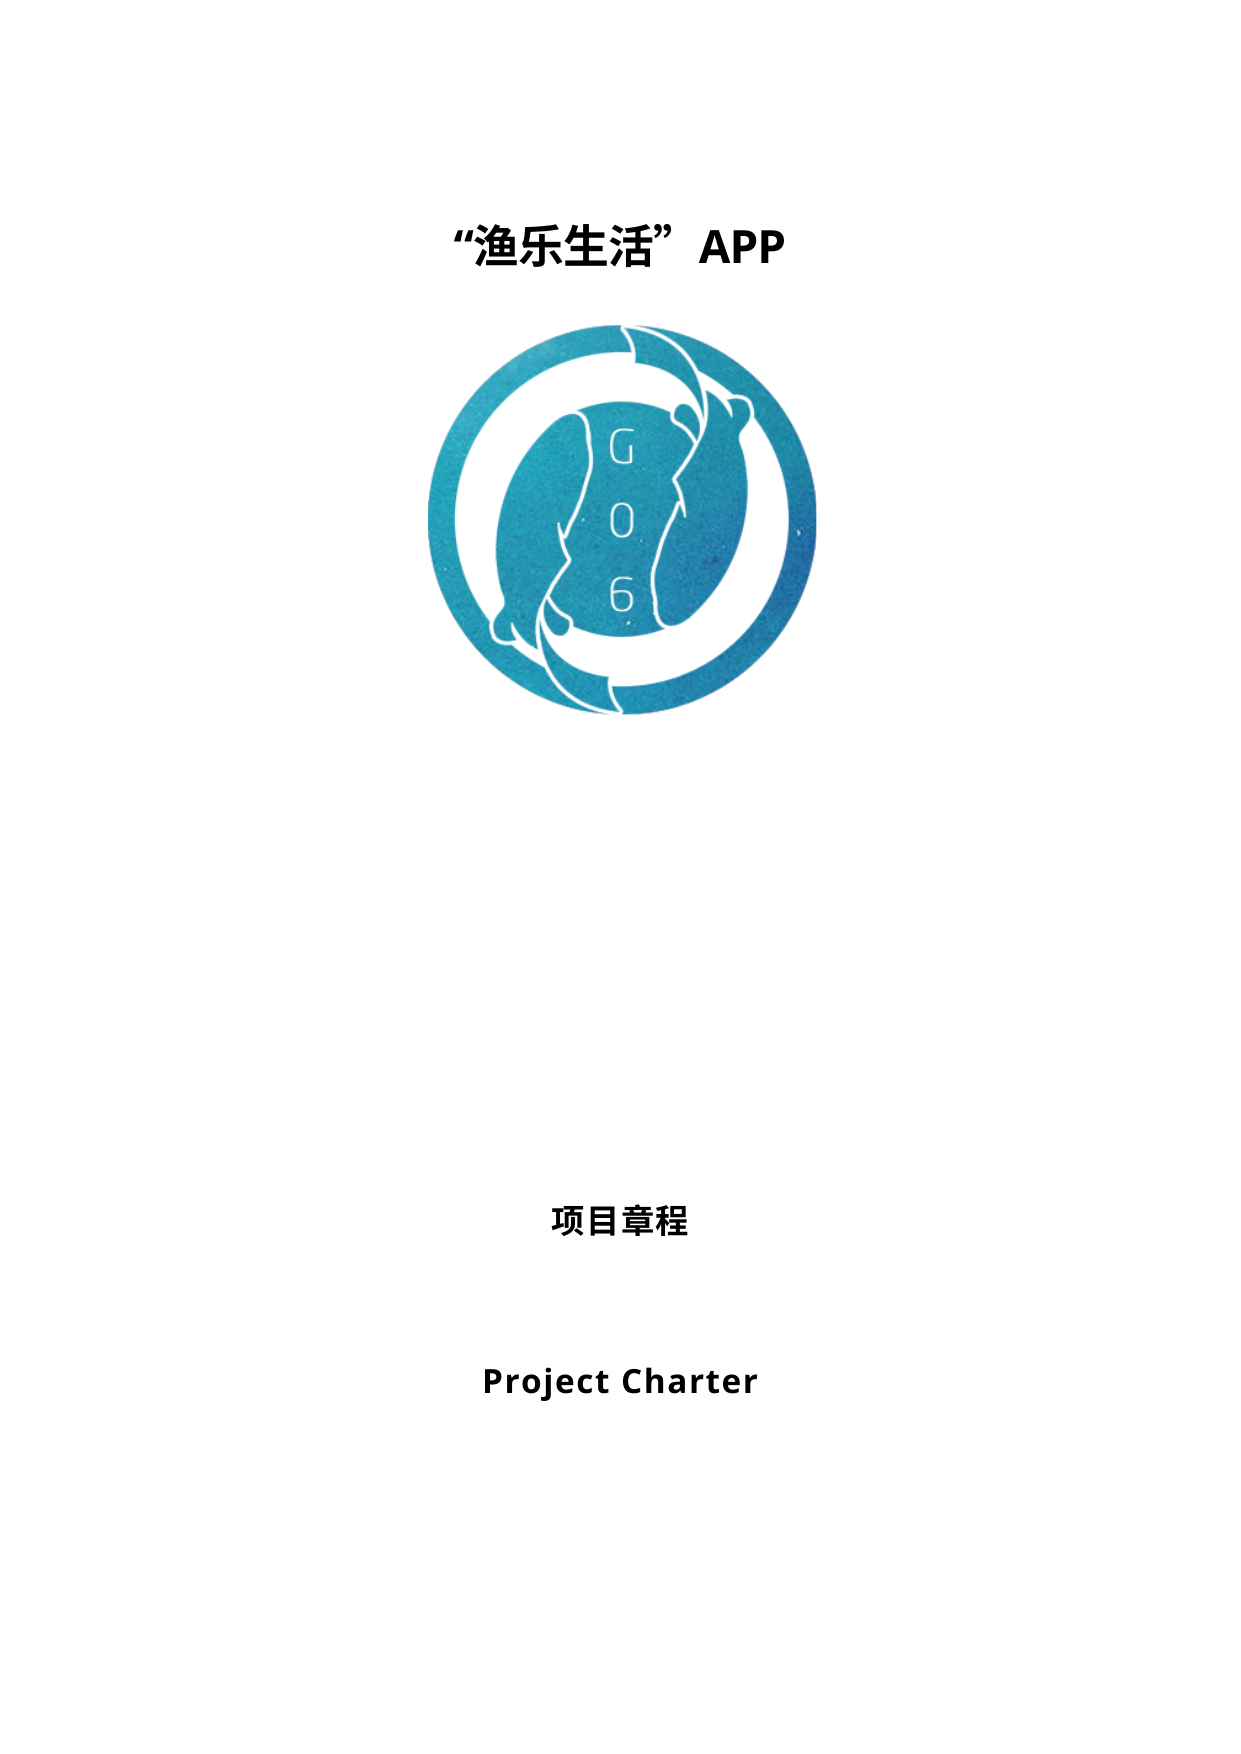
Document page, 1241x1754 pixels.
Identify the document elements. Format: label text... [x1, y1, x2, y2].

picture [428, 324, 817, 716]
list 项目章程 [187, 1186, 1053, 1251]
list Project Charter [187, 1348, 1053, 1413]
text “渔乐生活”APP [187, 194, 1053, 292]
